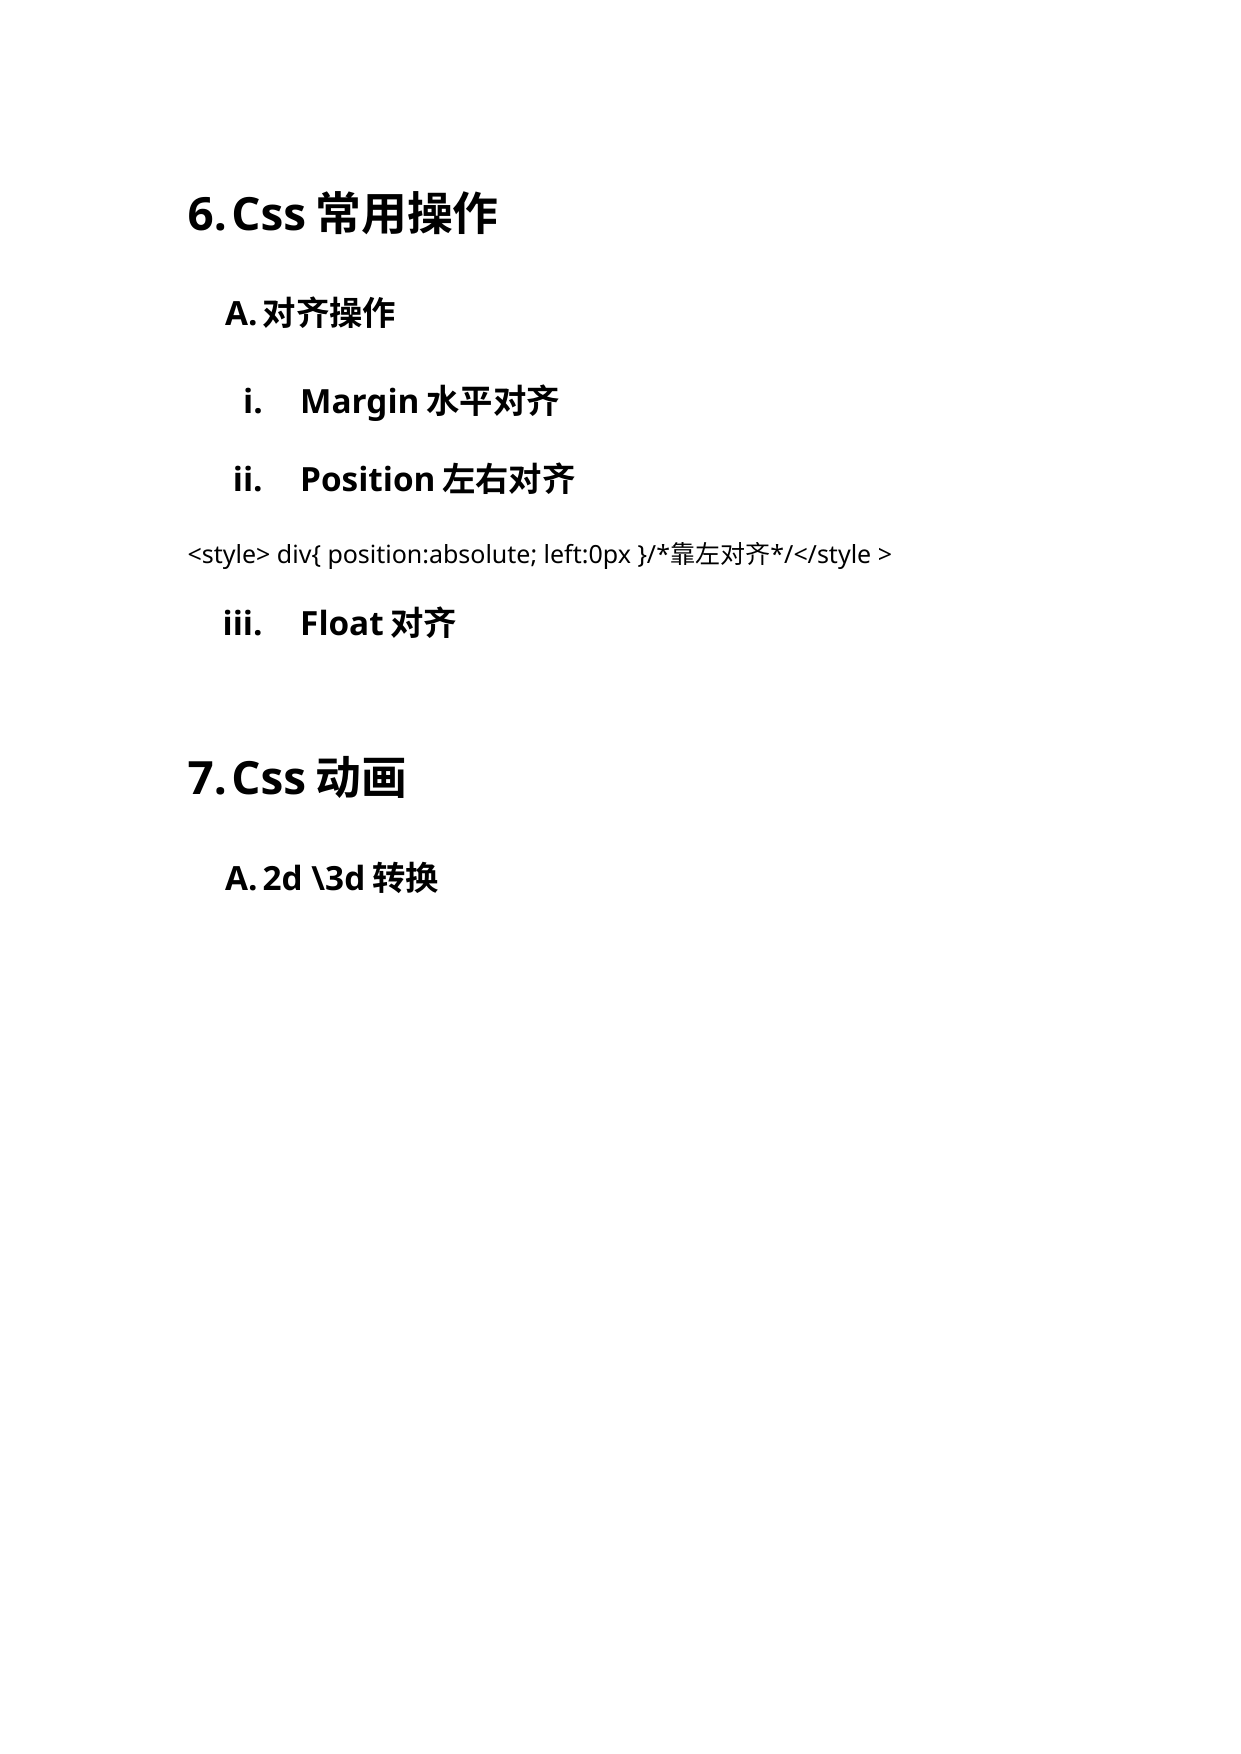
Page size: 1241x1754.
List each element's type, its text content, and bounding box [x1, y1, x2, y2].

subtitle Position左右对齐 [262, 445, 1053, 510]
subtitle 对齐操作 [225, 279, 1053, 344]
subtitle Css常用操作 [187, 162, 1053, 259]
subtitle 2d \3d转换 [225, 843, 1053, 908]
subtitle Float对齐 [262, 589, 1053, 654]
subtitle Css动画 [187, 726, 1053, 823]
subtitle Margin水平对齐 [262, 366, 1053, 431]
text <style> div{ position:absolute; left:0px }/*靠左对齐*/</style > [187, 520, 1053, 585]
